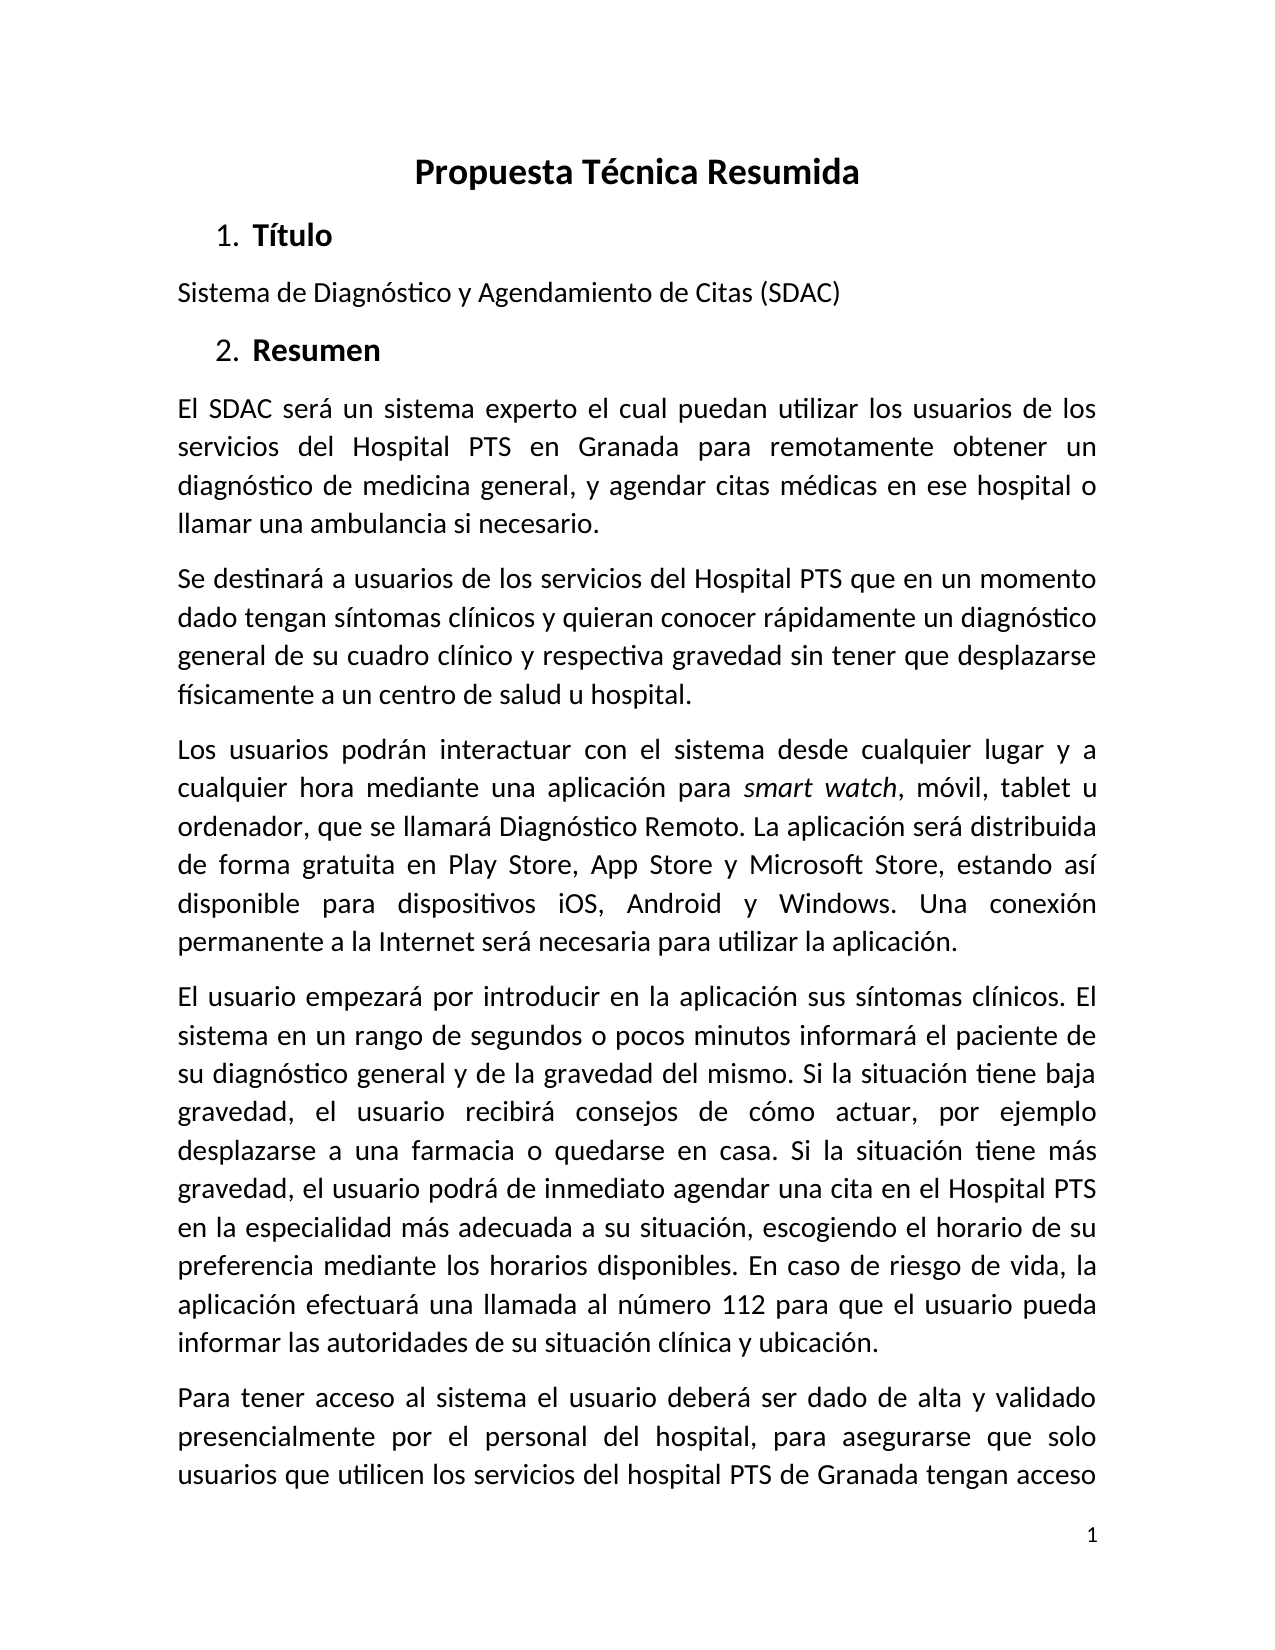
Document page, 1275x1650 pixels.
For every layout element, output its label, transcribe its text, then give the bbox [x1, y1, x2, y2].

list Título [215, 214, 1098, 254]
text Los usuarios podrán interactuar con el sistema desde cualquier lugar y a cualquier hora mediante una aplicación para smart watch, móvil, tablet u ordenador, que se llamará Diagnóstico Remoto. La aplicación será distribuida de forma gratuita en Play Store, App Store y Microsoft Store, estando así disponible para dispositivos iOS, Android y Windows. Una conexión permanente a la Internet será necesaria para utilizar la aplicación. [177, 731, 1098, 959]
text Se destinará a usuarios de los servicios del Hospital PTS que en un momento dado tengan síntomas clínicos y quieran conocer rápidamente un diagnóstico general de su cuadro clínico y respectiva gravedad sin tener que desplazarse físicamente a un centro de salud u hospital. [177, 561, 1098, 711]
text Propuesta Técnica Resumida [177, 148, 1098, 193]
text Sistema de Diagnóstico y Agendamiento de Citas (SDAC) [177, 274, 1098, 310]
list Resumen [215, 329, 1098, 370]
text El usuario empezará por introducir en la aplicación sus síntomas clínicos. El sistema en un rango de segundos o pocos minutos informará el paciente de su diagnóstico general y de la gravedad del mismo. Si la situación tiene baja gravedad, el usuario recibirá consejos de cómo actuar, por ejemplo desplazarse a una farmacia o quedarse en casa. Si la situación tiene más gravedad, el usuario podrá de inmediato agendar una cita en el Hospital PTS en la especialidad más adecuada a su situación, escogiendo el horario de su preferencia mediante los horarios disponibles. En caso de riesgo de vida, la aplicación efectuará una llamada al número 112 para que el usuario pueda informar las autoridades de su situación clínica y ubicación. [177, 978, 1098, 1360]
text El SDAC será un sistema experto el cual puedan utilizar los usuarios de los servicios del Hospital PTS en Granada para remotamente obtener un diagnóstico de medicina general, y agendar citas médicas en ese hospital o llamar una ambulancia si necesario. [177, 390, 1098, 541]
